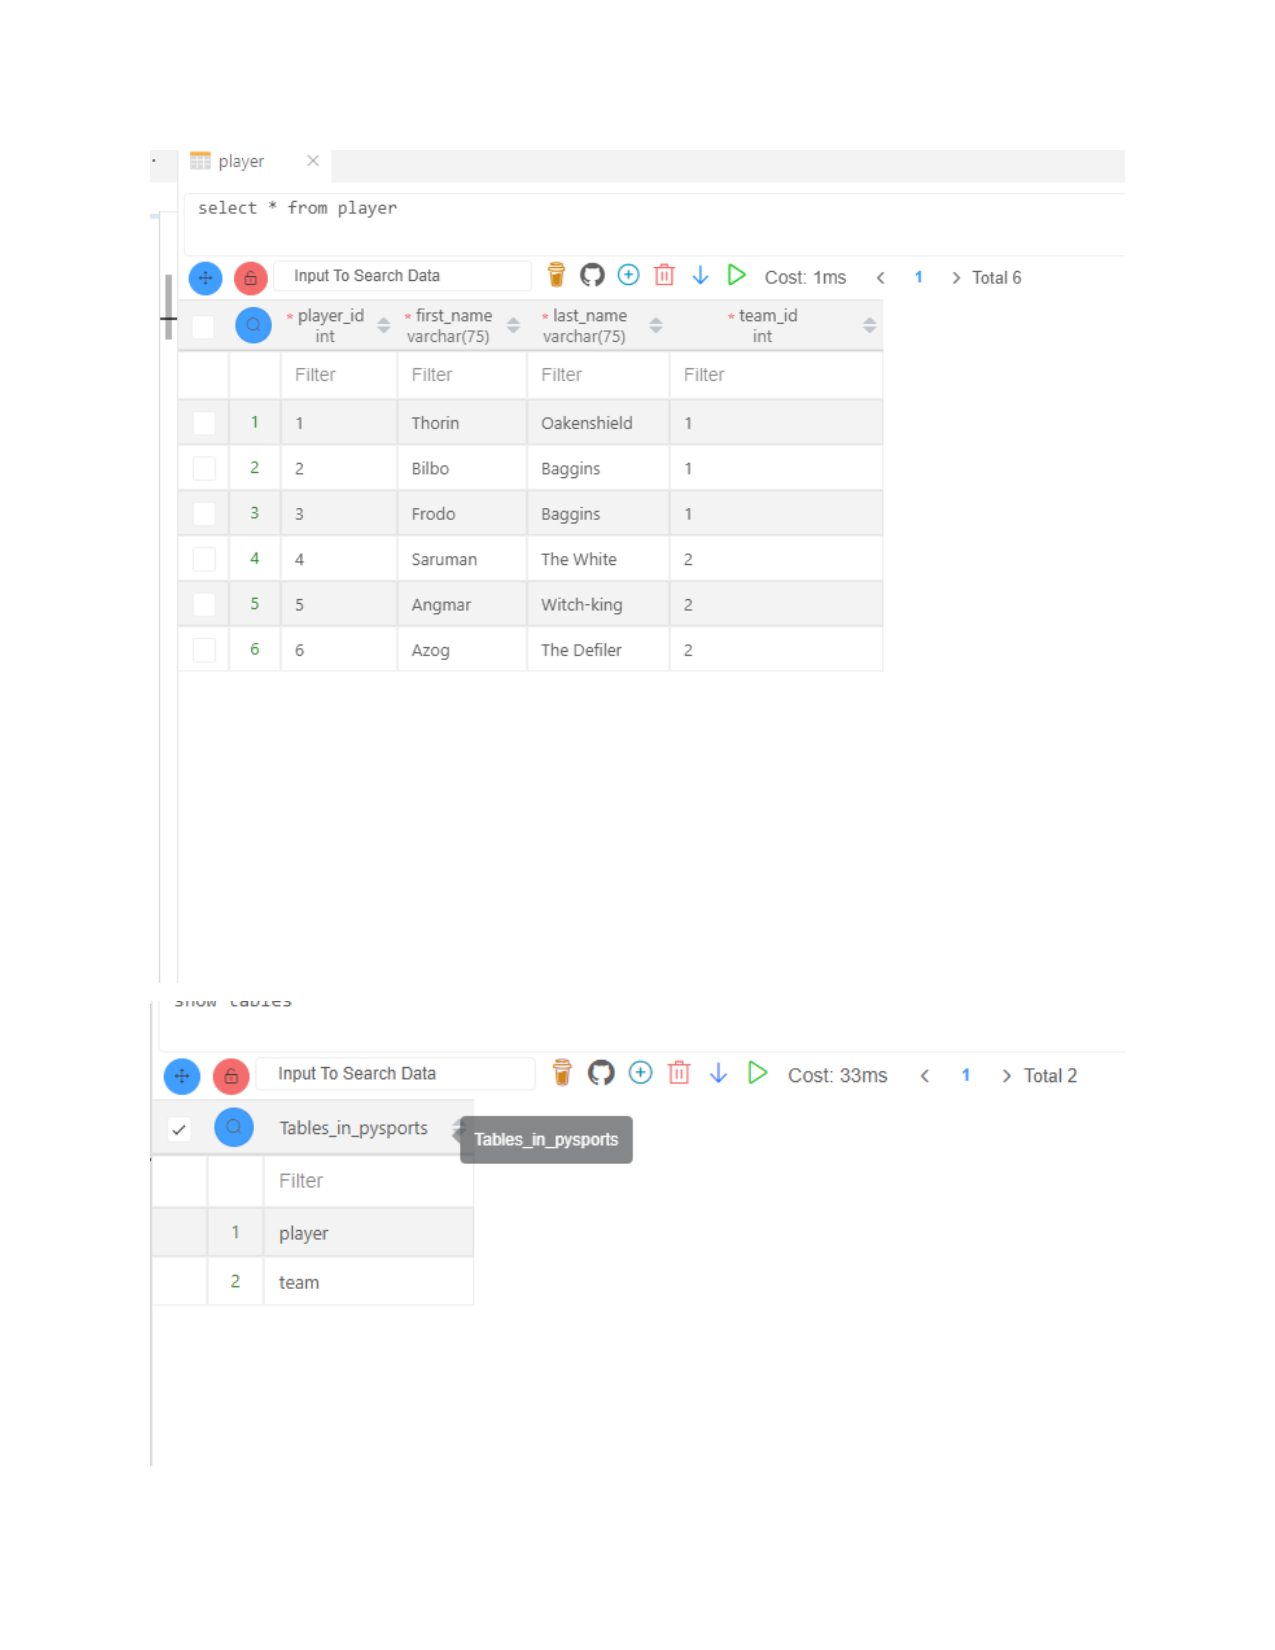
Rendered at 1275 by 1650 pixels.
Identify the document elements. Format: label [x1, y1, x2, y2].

picture [150, 1001, 1125, 1466]
picture [150, 150, 1125, 983]
